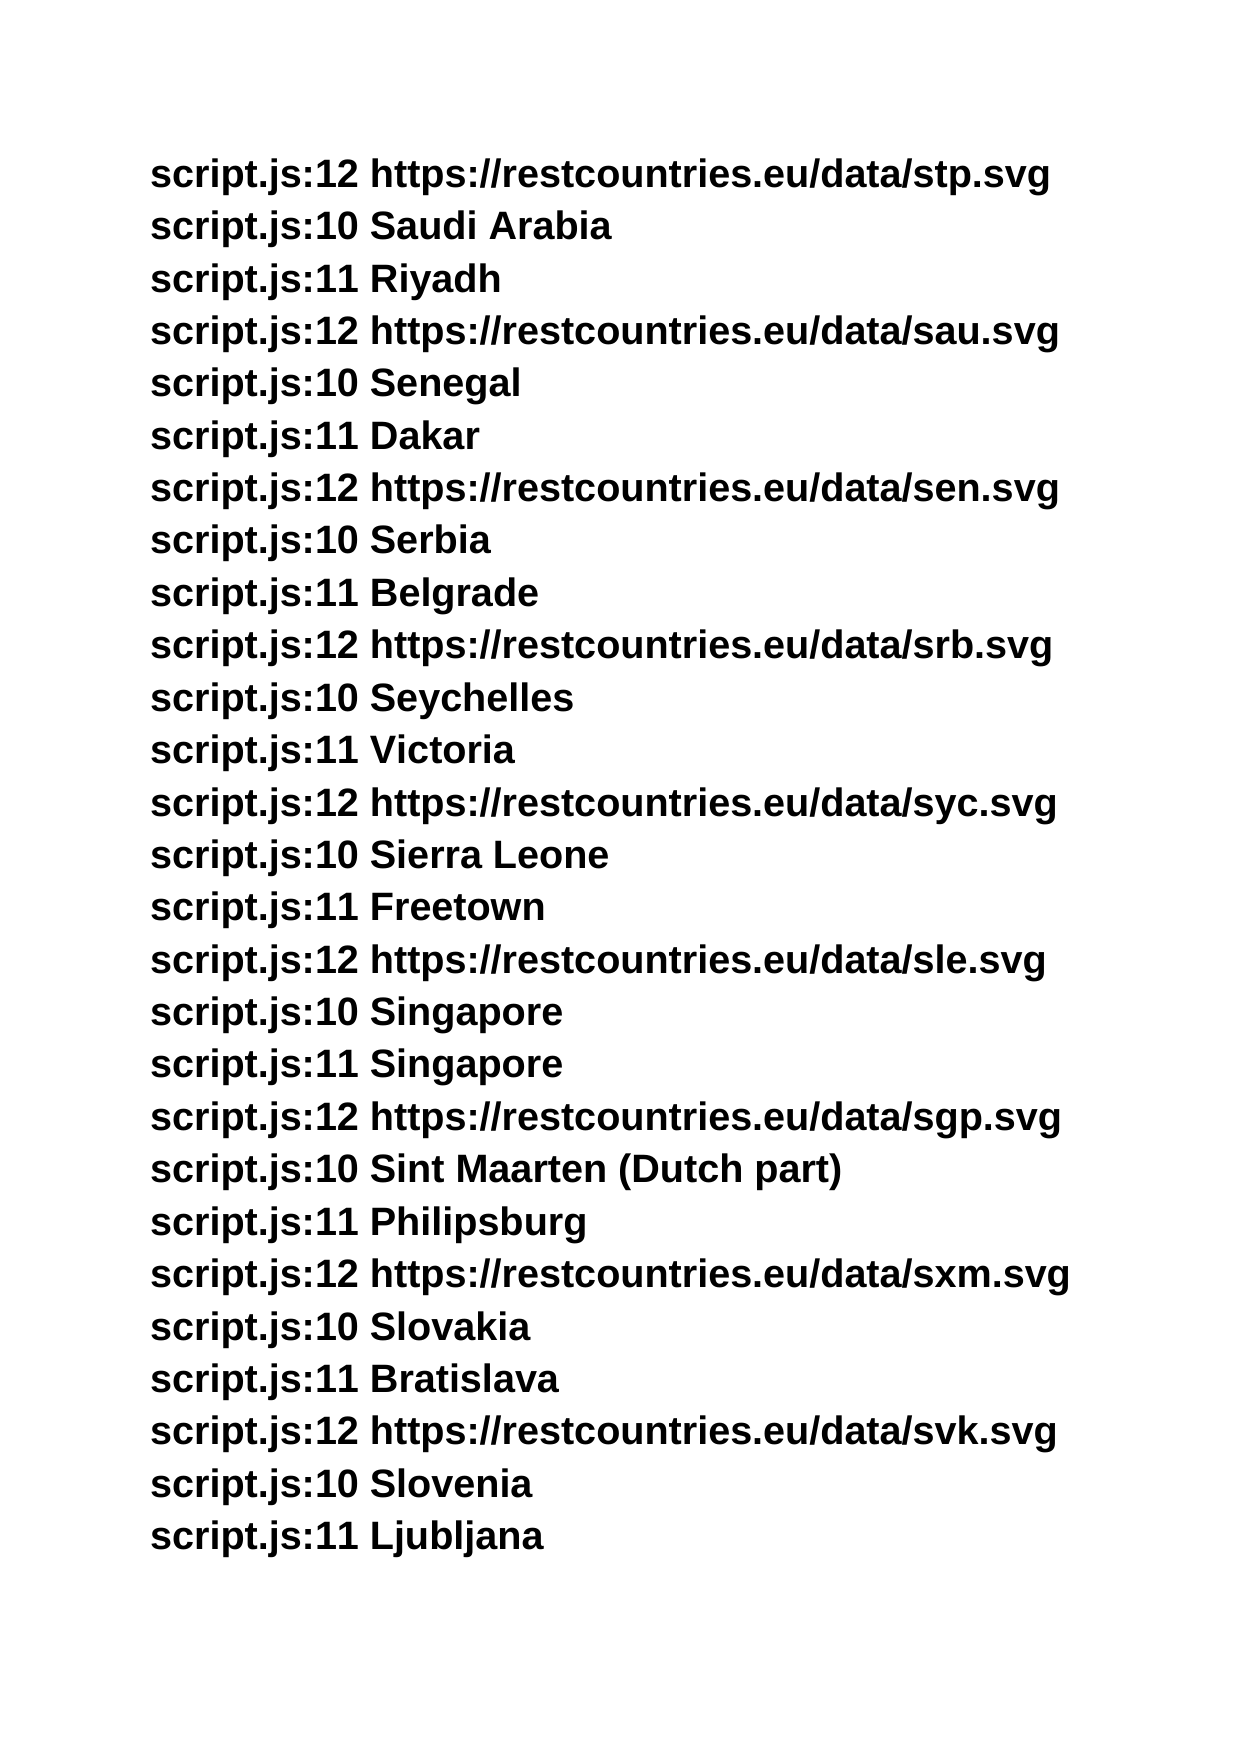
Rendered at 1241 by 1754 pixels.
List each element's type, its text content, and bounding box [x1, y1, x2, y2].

text script.js:12 https://restcountries.eu/data/syc.svg [150, 779, 1090, 824]
text script.js:10 Senegal [150, 359, 1090, 405]
text script.js:11 Freetown [150, 883, 1090, 929]
text script.js:10 Sint Maarten (Dutch part) [150, 1146, 1090, 1191]
text script.js:12 https://restcountries.eu/data/sau.svg [150, 307, 1090, 353]
text script.js:11 Victoria [150, 726, 1090, 772]
text script.js:12 https://restcountries.eu/data/stp.svg [150, 150, 1090, 196]
text script.js:11 Riyadh [150, 255, 1090, 300]
text script.js:10 Singapore [150, 988, 1090, 1034]
text script.js:10 Sierra Leone [150, 831, 1090, 877]
text script.js:11 Philipsburg [150, 1198, 1090, 1243]
text script.js:10 Serbia [150, 517, 1090, 562]
text script.js:10 Slovenia [150, 1460, 1090, 1506]
text script.js:12 https://restcountries.eu/data/sgp.svg [150, 1093, 1090, 1139]
text script.js:10 Slovakia [150, 1303, 1090, 1348]
text script.js:10 Saudi Arabia [150, 202, 1090, 248]
text script.js:12 https://restcountries.eu/data/srb.svg [150, 622, 1090, 667]
text script.js:10 Seychelles [150, 674, 1090, 719]
text script.js:12 https://restcountries.eu/data/sxm.svg [150, 1250, 1090, 1296]
text script.js:11 Dakar [150, 412, 1090, 458]
text script.js:11 Ljubljana [150, 1512, 1090, 1558]
text script.js:11 Singapore [150, 1041, 1090, 1086]
text script.js:12 https://restcountries.eu/data/svk.svg [150, 1407, 1090, 1453]
text script.js:12 https://restcountries.eu/data/sle.svg [150, 936, 1090, 982]
text script.js:11 Belgrade [150, 569, 1090, 615]
text script.js:11 Bratislava [150, 1355, 1090, 1401]
text script.js:12 https://restcountries.eu/data/sen.svg [150, 464, 1090, 510]
